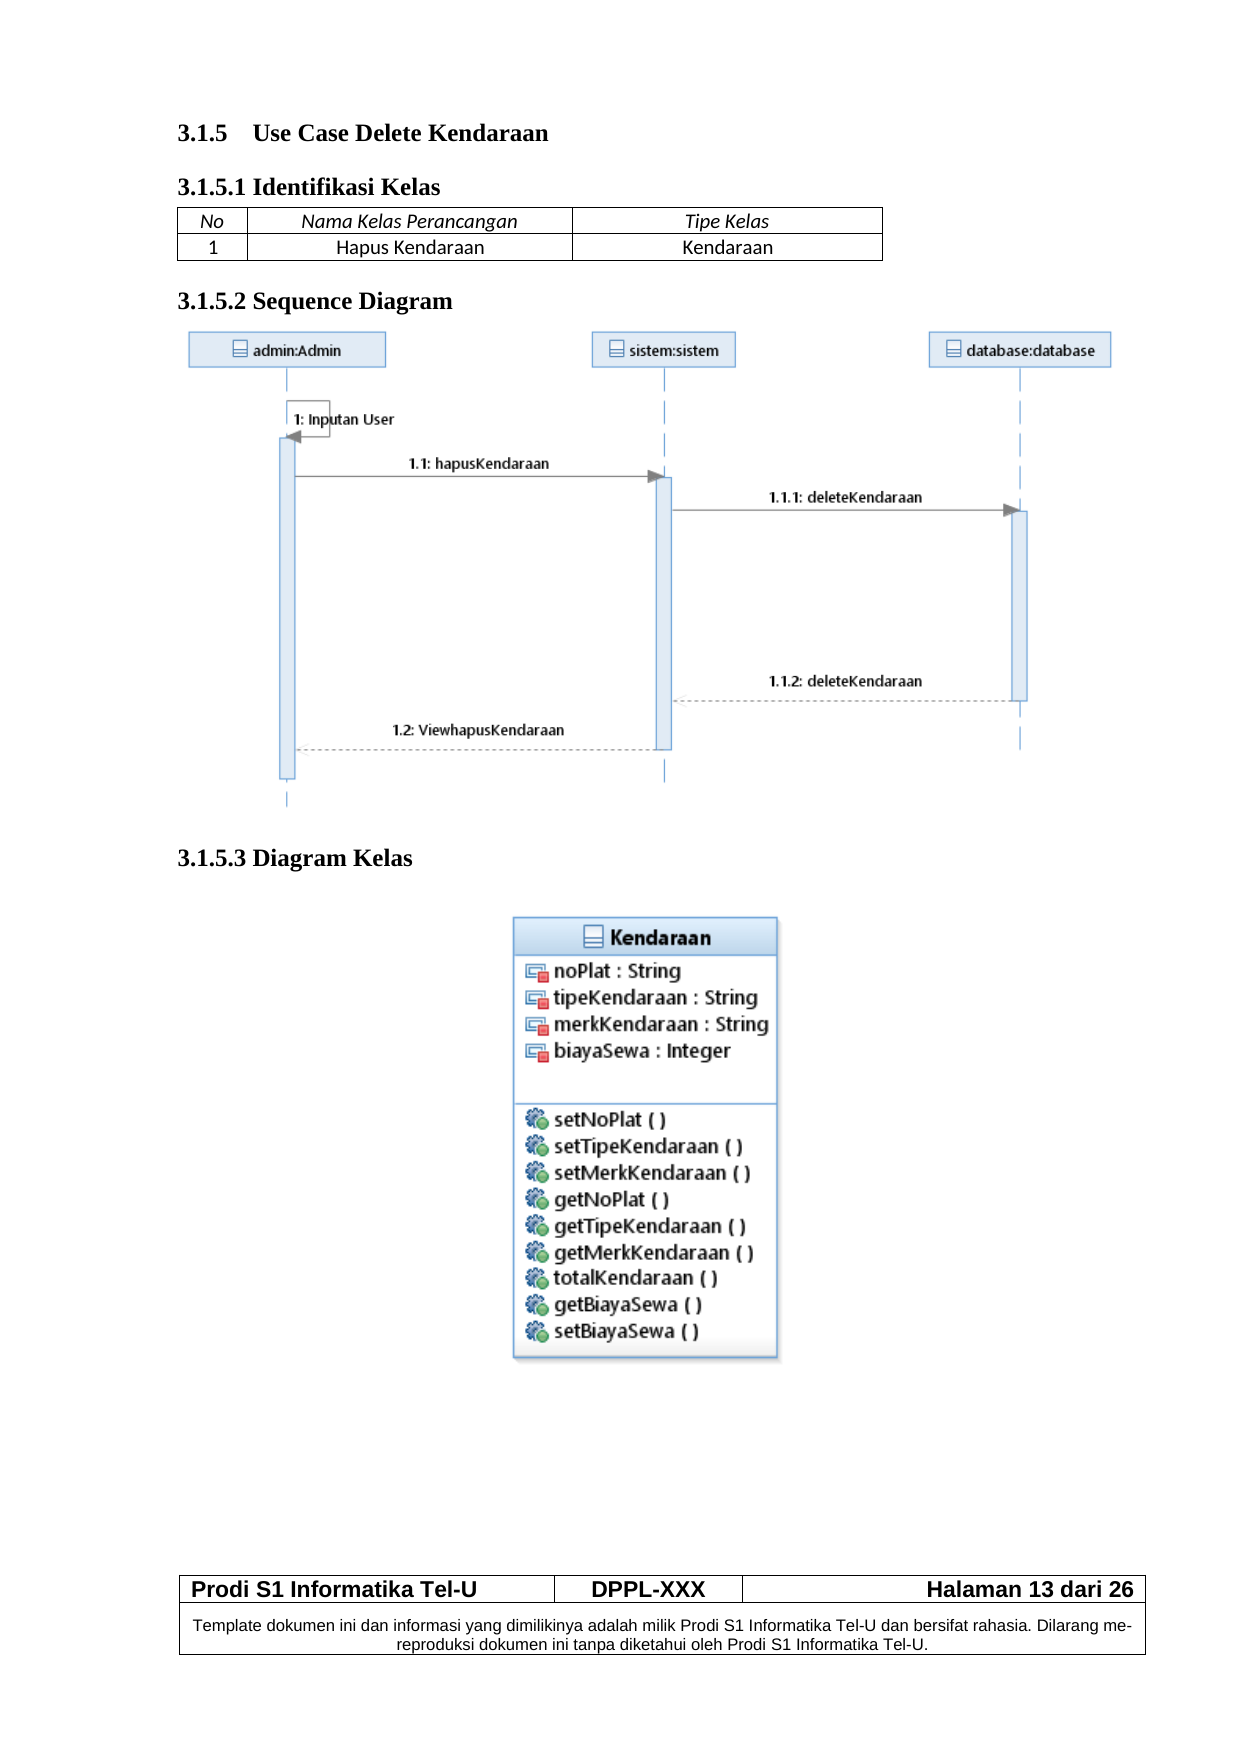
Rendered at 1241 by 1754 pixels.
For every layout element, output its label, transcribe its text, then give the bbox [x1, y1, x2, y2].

subtitle Sequence Diagram [177, 286, 1122, 314]
picture [499, 903, 800, 1382]
subtitle Diagram Kelas [177, 843, 1122, 871]
picture [177, 320, 1123, 818]
table_header Nama Kelas Perancangan [248, 208, 572, 233]
subtitle Identifikasi Kelas [177, 172, 1122, 201]
table_cell Kendaraan [573, 234, 882, 260]
table_header Tipe Kelas [573, 208, 882, 233]
table_cell Hapus Kendaraan [248, 234, 572, 260]
table_header No [178, 208, 247, 233]
subtitle Use Case Delete Kendaraan [177, 118, 1122, 147]
table_cell 1 [178, 234, 247, 260]
